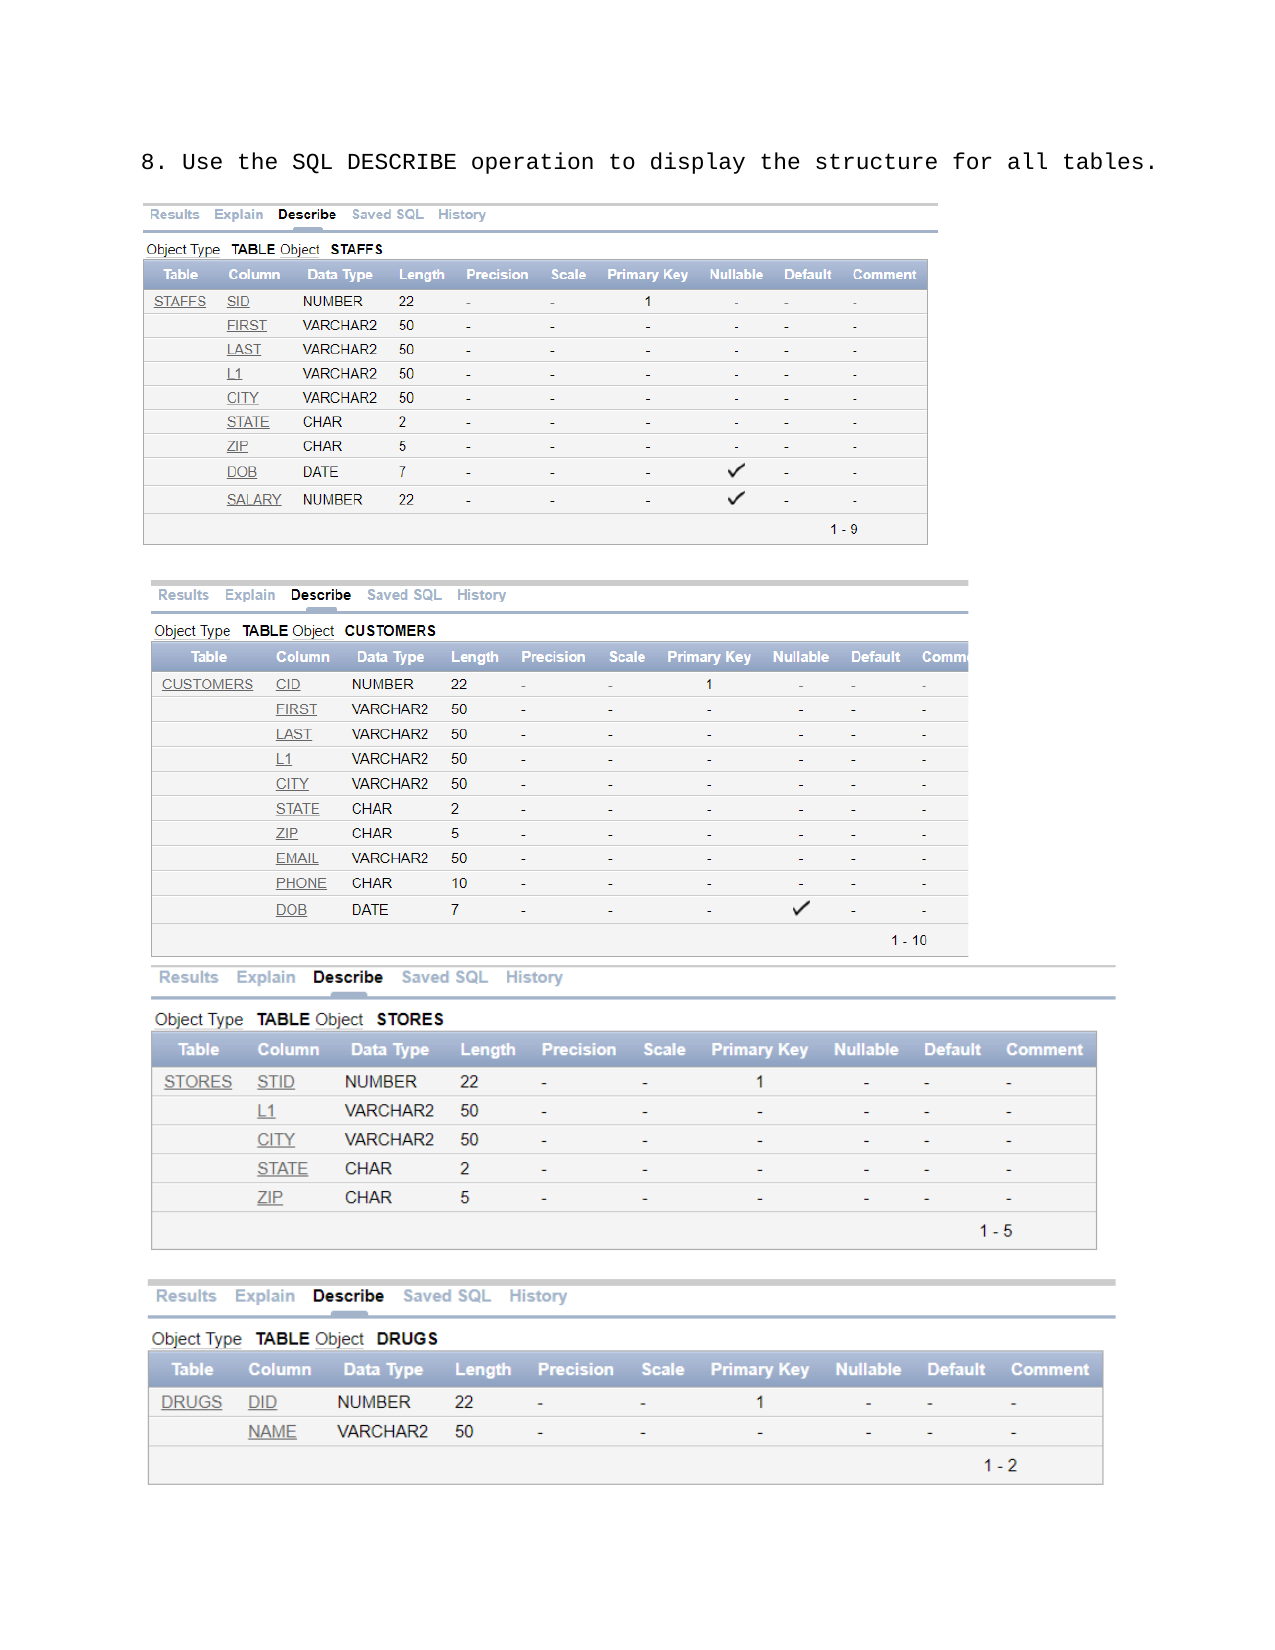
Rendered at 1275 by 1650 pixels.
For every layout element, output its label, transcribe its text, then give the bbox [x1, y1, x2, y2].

picture [140, 203, 938, 555]
text 8. Use the SQL DESCRIBE operation to display the structure for all tables. [141, 150, 1162, 204]
picture [140, 580, 1116, 1494]
